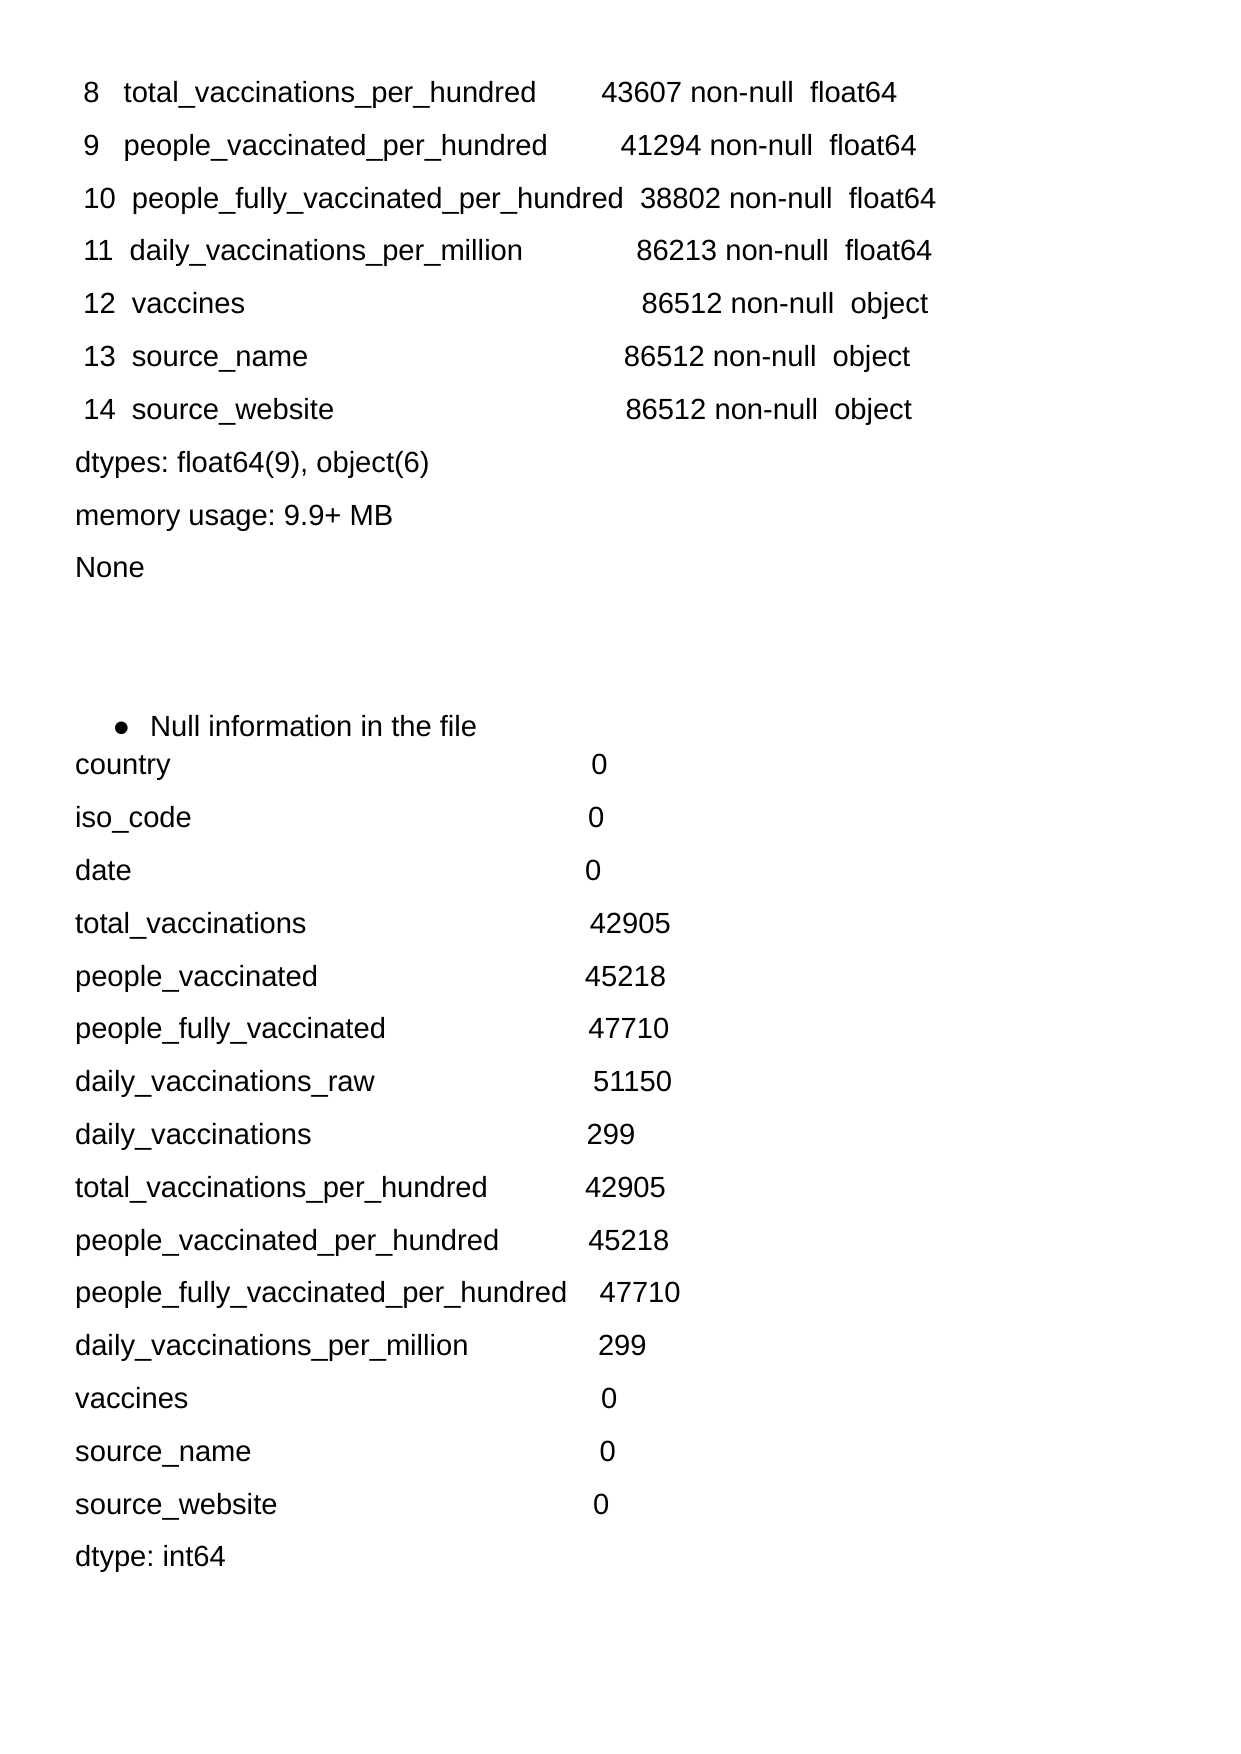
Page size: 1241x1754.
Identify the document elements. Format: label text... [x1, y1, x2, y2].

text 13 source_name 86512 non-null object [75, 339, 1165, 373]
text country 0 [75, 747, 1165, 781]
text dtype: int64 [75, 1539, 1165, 1573]
text source_website 0 [75, 1487, 1165, 1520]
text dtypes: float64(9), object(6) [75, 445, 1165, 478]
text 9 people_vaccinated_per_hundred 41294 non-null float64 [75, 128, 1165, 161]
text daily_vaccinations_raw 51150 [75, 1064, 1165, 1098]
text people_fully_vaccinated_per_hundred 47710 [75, 1275, 1165, 1309]
text source_name 0 [75, 1434, 1165, 1467]
text people_vaccinated 45218 [75, 958, 1165, 992]
list Null information in the file [112, 709, 1165, 742]
text 12 vaccines 86512 non-null object [75, 286, 1165, 320]
text people_vaccinated_per_hundred 45218 [75, 1223, 1165, 1256]
text total_vaccinations_per_hundred 42905 [75, 1170, 1165, 1203]
text date 0 [75, 853, 1165, 886]
text 10 people_fully_vaccinated_per_hundred 38802 non-null float64 [75, 181, 1165, 214]
text vaccines 0 [75, 1381, 1165, 1414]
text iso_code 0 [75, 800, 1165, 834]
text daily_vaccinations_per_million 299 [75, 1328, 1165, 1362]
text total_vaccinations 42905 [75, 906, 1165, 939]
text 8 total_vaccinations_per_hundred 43607 non-null float64 [75, 75, 1165, 108]
text memory usage: 9.9+ MB [75, 497, 1165, 531]
text daily_vaccinations 299 [75, 1117, 1165, 1151]
text 14 source_website 86512 non-null object [75, 392, 1165, 425]
text people_fully_vaccinated 47710 [75, 1011, 1165, 1045]
text 11 daily_vaccinations_per_million 86213 non-null float64 [75, 233, 1165, 267]
text None [75, 550, 1165, 584]
